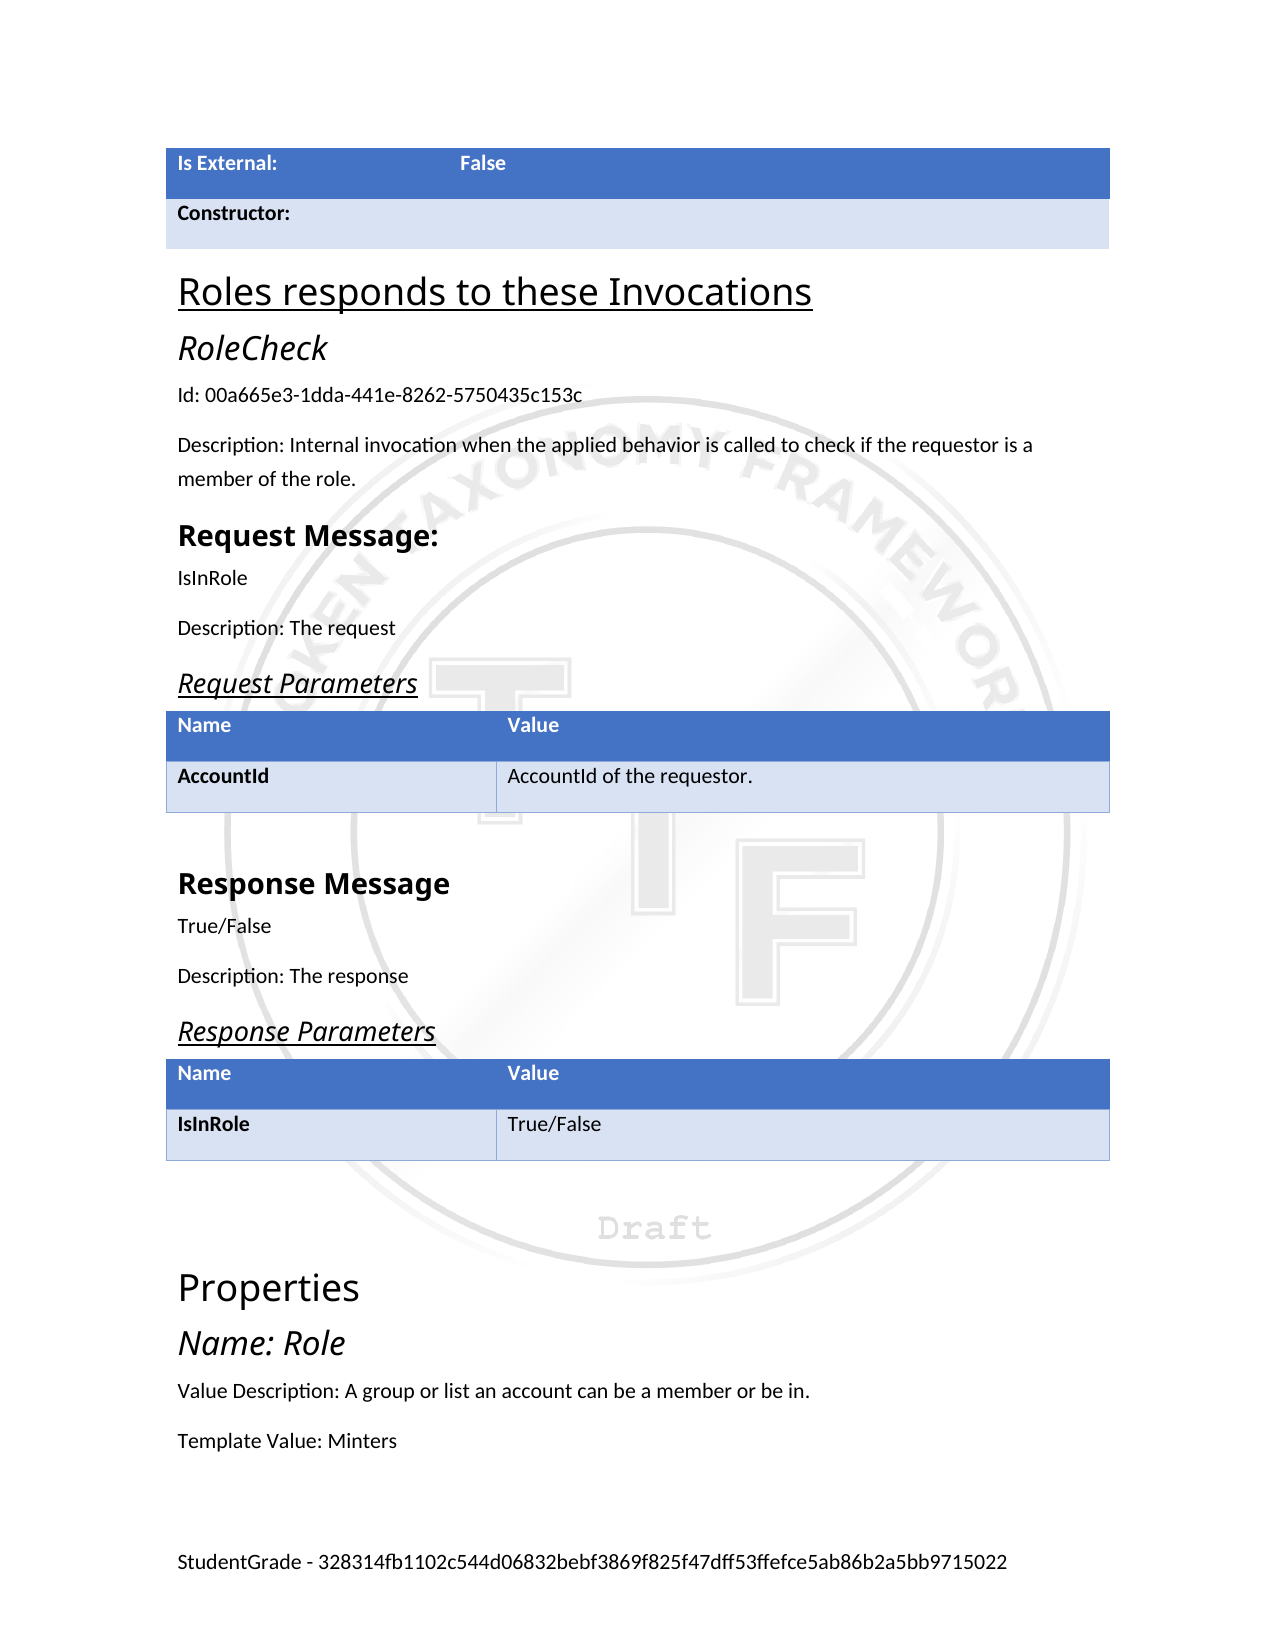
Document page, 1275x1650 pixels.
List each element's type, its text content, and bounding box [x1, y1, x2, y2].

table_cell [449, 199, 1109, 249]
table_cell AccountId [167, 762, 496, 812]
table_cell True/False [497, 1110, 1109, 1160]
table_cell AccountId of the requestor. [497, 762, 1109, 812]
table_header Name [167, 712, 496, 761]
text Id: 00a665e3-1dda-441e-8262-5750435c153c [177, 382, 1098, 408]
table_cell Constructor: [166, 199, 449, 249]
table_header False [449, 149, 1109, 198]
text Description: The request [177, 614, 1098, 641]
table_header Value [497, 1060, 1109, 1109]
text True/False [177, 912, 1098, 939]
table_header Value [497, 712, 1109, 761]
subtitle Name: Role [177, 1320, 1098, 1366]
table_header Is External: [167, 149, 448, 198]
table_header Name [167, 1060, 496, 1109]
table_cell IsInRole [167, 1110, 496, 1160]
subtitle Response Message [177, 863, 1098, 903]
subtitle Request Parameters [177, 664, 1098, 701]
subtitle Response Parameters [177, 1012, 1098, 1049]
subtitle Request Message: [177, 515, 1098, 555]
text Description: The response [177, 962, 1098, 989]
subtitle RoleCheck [177, 325, 1098, 370]
subtitle Properties [177, 1261, 1098, 1312]
subtitle Roles responds to these Invocations [177, 266, 1098, 317]
text Description: Internal invocation when the applied behavior is called to check if the requestor is a member of the role. [177, 432, 1098, 492]
text Template Value: Minters [177, 1427, 1098, 1454]
text IsInRole [177, 564, 1098, 591]
text Value Description: A group or list an account can be a member or be in. [177, 1377, 1098, 1404]
